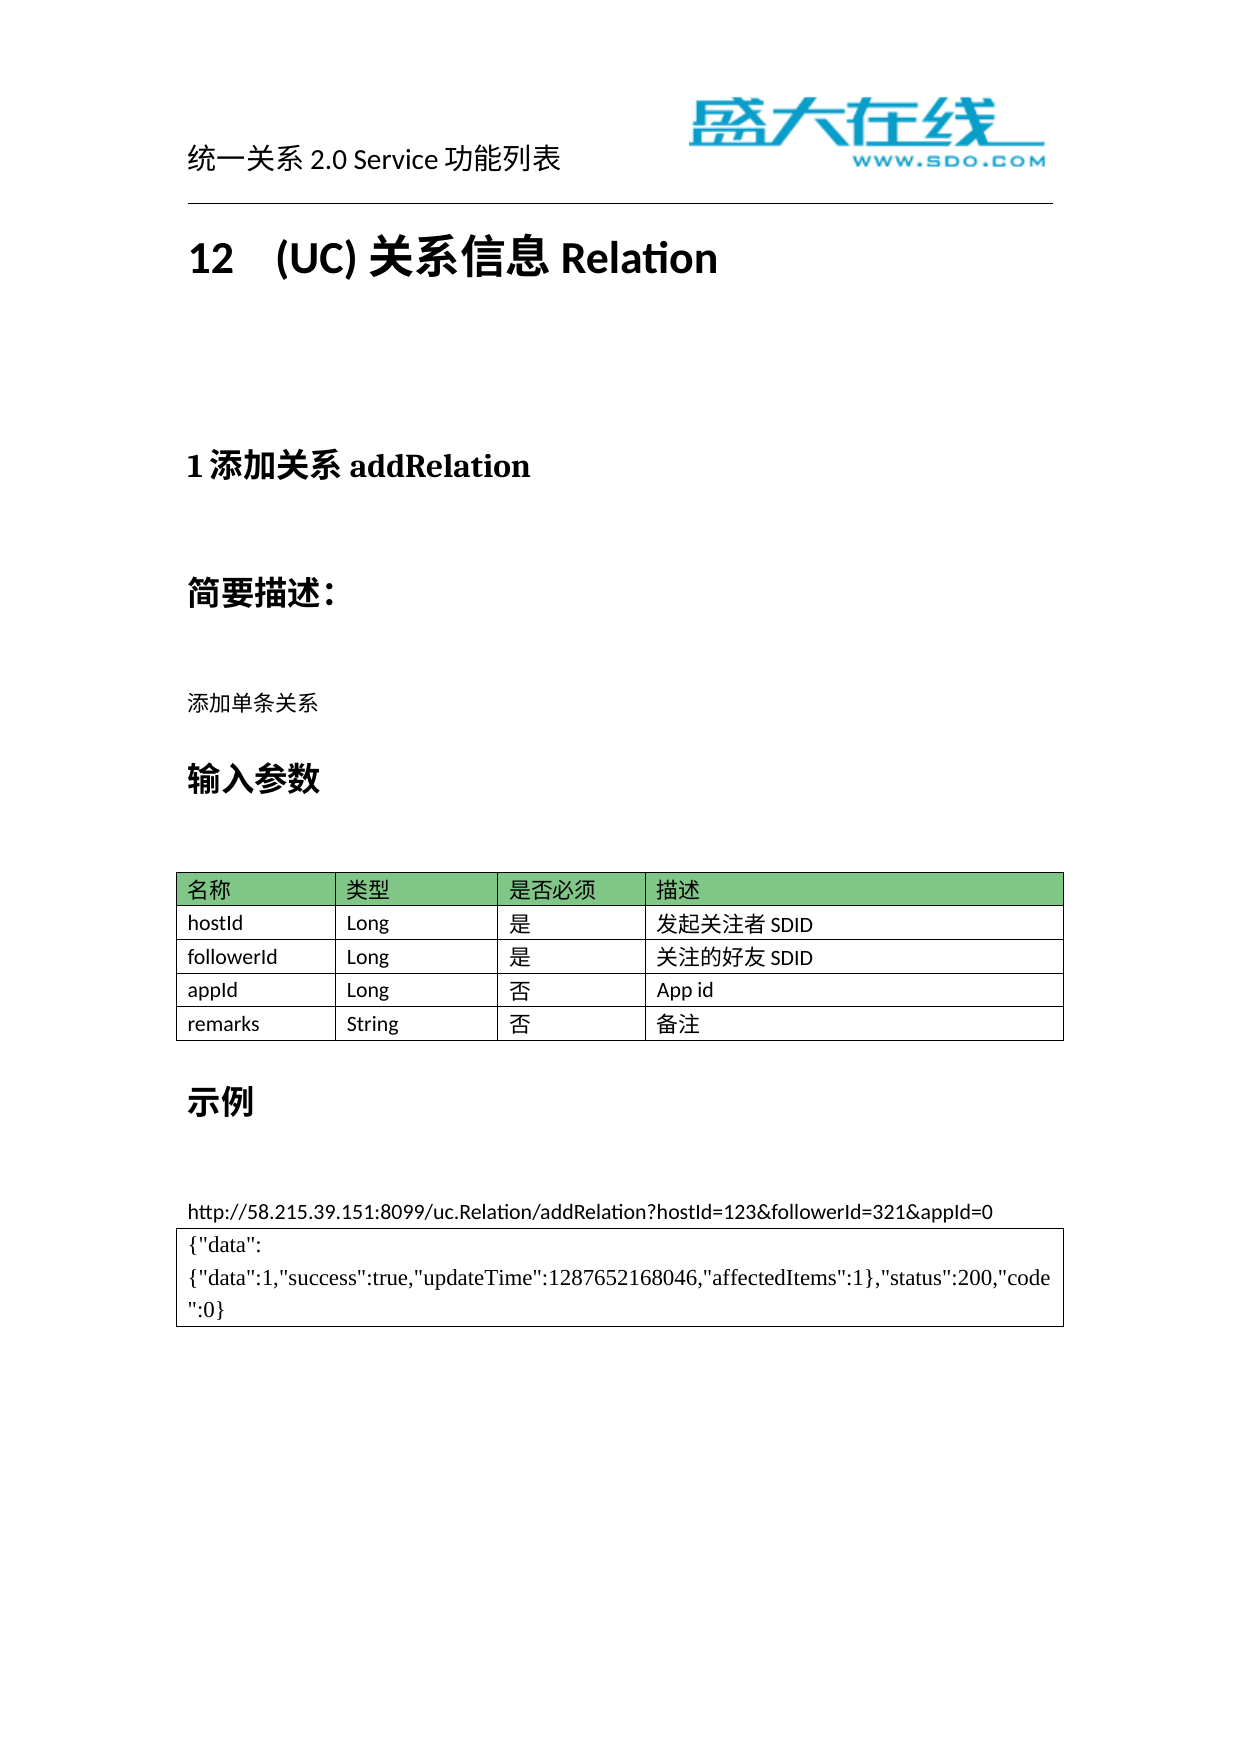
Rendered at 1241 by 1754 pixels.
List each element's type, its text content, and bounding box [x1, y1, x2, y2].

table_cell remarks [177, 1007, 335, 1039]
table_cell 否 [498, 974, 645, 1006]
table_cell 关注的好友SDID [646, 940, 1063, 972]
table_cell hostId [177, 906, 335, 939]
table_cell Long [336, 940, 497, 972]
text http://58.215.39.151:8099/uc.Relation/addRelation?hostId=123&followerId=321&appId=0 [187, 1195, 1053, 1227]
table_header 是否必须 [498, 873, 645, 905]
table_cell 发起关注者SDID [646, 906, 1063, 939]
table_header {"data":{"data":1,"success":true,"updateTime":1287652168046,"affectedItems":1},"status":200,"code":0} [177, 1229, 1063, 1326]
table_cell Long [336, 974, 497, 1006]
table_cell appId [177, 974, 335, 1006]
table_cell 是 [498, 940, 645, 972]
picture [689, 88, 1053, 170]
subtitle 1添加关系addRelation [187, 431, 1053, 496]
table_cell 是 [498, 906, 645, 939]
subtitle 示例 [187, 1068, 1053, 1133]
subtitle (UC) 关系信息Relation [187, 205, 1053, 303]
table_cell 备注 [646, 1007, 1063, 1039]
table_cell Long [336, 906, 497, 939]
table_header 描述 [646, 873, 1063, 905]
table_cell App id [646, 974, 1063, 1006]
table_cell followerId [177, 940, 335, 972]
table_header 名称 [177, 873, 335, 905]
subtitle 输入参数 [187, 745, 1053, 810]
table_cell 否 [498, 1007, 645, 1039]
text 添加单条关系 [187, 685, 1053, 718]
table_header 类型 [336, 873, 497, 905]
subtitle 简要描述： [187, 558, 1053, 623]
table_cell String [336, 1007, 497, 1039]
